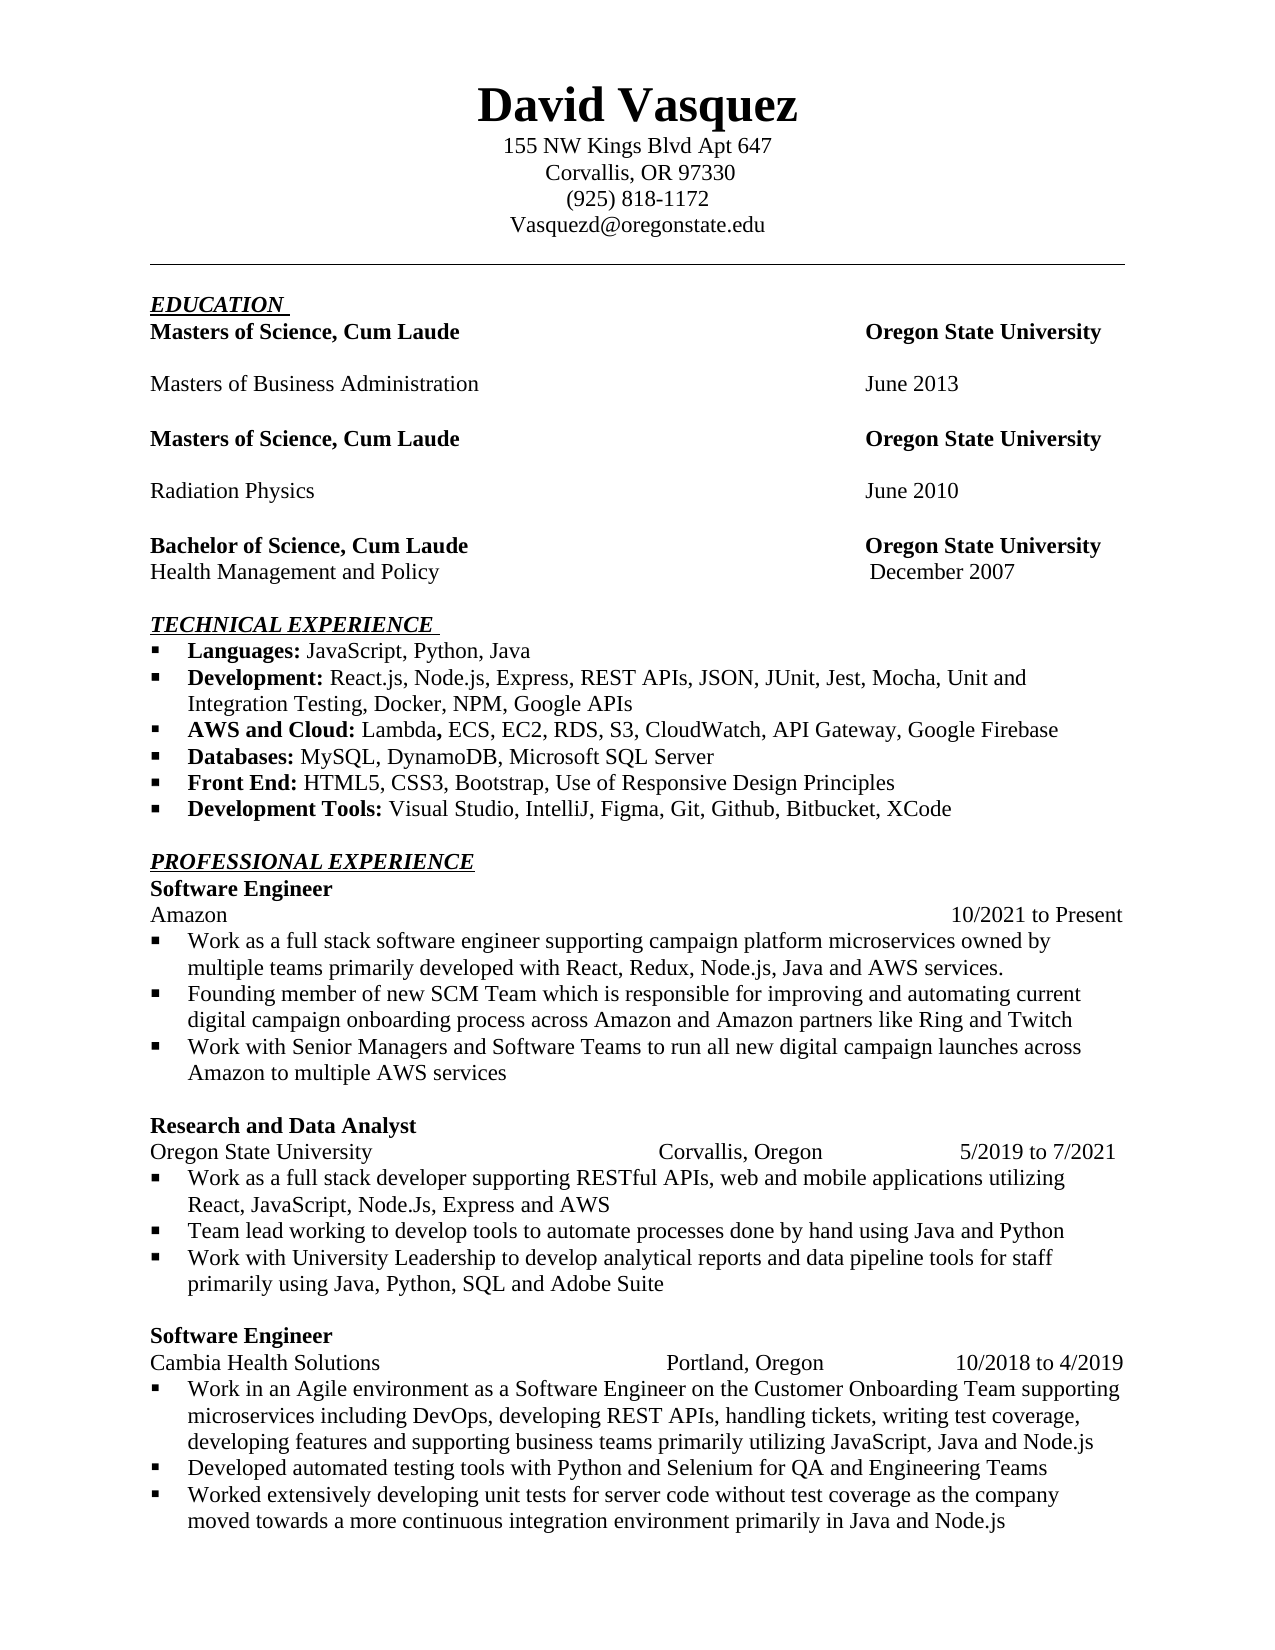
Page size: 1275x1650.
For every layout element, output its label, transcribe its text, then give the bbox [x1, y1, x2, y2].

list Founding member of new SCM Team which is responsible for improving and automating current digital campaign onboarding process across Amazon and Amazon partners like Ring and Twitch [150, 980, 1125, 1033]
list Work as a full stack developer supporting RESTful APIs, web and mobile applications utilizing React, JavaScript, Node.Js, Express and AWS [150, 1164, 1125, 1217]
list AWS and Cloud: Lambda, ECS, EC2, RDS, S3, CloudWatch, API Gateway, Google Firebase [150, 716, 1125, 743]
text 155 NW Kings Blvd Apt 647 [150, 132, 1125, 159]
text Radiation Physics June 2010 [150, 478, 1125, 504]
text Software Engineer [150, 874, 1125, 901]
text Health Management and Policy December 2007 [150, 558, 1125, 585]
list Front End: HTML5, CSS3, Bootstrap, Use of Responsive Design Principles [150, 769, 1125, 796]
list Languages: JavaScript, Python, Java [150, 637, 1125, 664]
list Work with Senior Managers and Software Teams to run all new digital campaign launches across Amazon to multiple AWS services [150, 1033, 1125, 1085]
text (925) 818-1172 [150, 185, 1125, 212]
list Team lead working to develop tools to automate processes done by hand using Java and Python [150, 1217, 1125, 1243]
text Masters of Science, Cum Laude Oregon State University [150, 318, 1125, 371]
text Software Engineer [150, 1323, 1125, 1349]
list Work as a full stack software engineer supporting campaign platform microservices owned by multiple teams primarily developed with React, Redux, Node.js, Java and AWS services. [150, 927, 1125, 980]
text Bachelor of Science, Cum Laude Oregon State University [150, 532, 1125, 558]
list Development Tools: Visual Studio, IntelliJ, Figma, Git, Github, Bitbucket, XCode [150, 796, 1125, 822]
text PROFESSIONAL EXPERIENCE [150, 848, 1125, 874]
text Oregon State University Corvallis, Oregon 5/2019 to 7/2021 [150, 1138, 1125, 1164]
text David Vasquez [150, 75, 1125, 132]
text Corvallis, OR 97330 [150, 159, 1125, 185]
text Masters of Business Administration June 2013 [150, 371, 1125, 397]
list Developed automated testing tools with Python and Selenium for QA and Engineering Teams [150, 1454, 1125, 1481]
text Masters of Science, Cum Laude Oregon State University [150, 425, 1125, 478]
list Databases: MySQL, DynamoDB, Microsoft SQL Server [150, 743, 1125, 769]
text TECHNICAL EXPERIENCE [150, 611, 1125, 637]
list Work in an Agile environment as a Software Engineer on the Customer Onboarding Team supporting microservices including DevOps, developing REST APIs, handling tickets, writing test coverage, developing features and supporting business teams primarily utilizing JavaScript, Java and Node.js [150, 1375, 1125, 1454]
text Amazon 10/2021 to Present [150, 901, 1125, 927]
list Work with University Leadership to develop analytical reports and data pipeline tools for staff primarily using Java, Python, SQL and Adobe Suite [150, 1243, 1125, 1296]
text Vasquezd@oregonstate.edu [150, 212, 1125, 238]
list Development: React.js, Node.js, Express, REST APIs, JSON, JUnit, Jest, Mocha, Unit and Integration Testing, Docker, NPM, Google APIs [150, 664, 1125, 716]
text Research and Data Analyst [150, 1112, 1125, 1138]
text EDUCATION [150, 291, 1125, 318]
text Cambia Health Solutions Portland, Oregon 10/2018 to 4/2019 [150, 1349, 1125, 1375]
list Worked extensively developing unit tests for server code without test coverage as the company moved towards a more continuous integration environment primarily in Java and Node.js [150, 1481, 1125, 1533]
